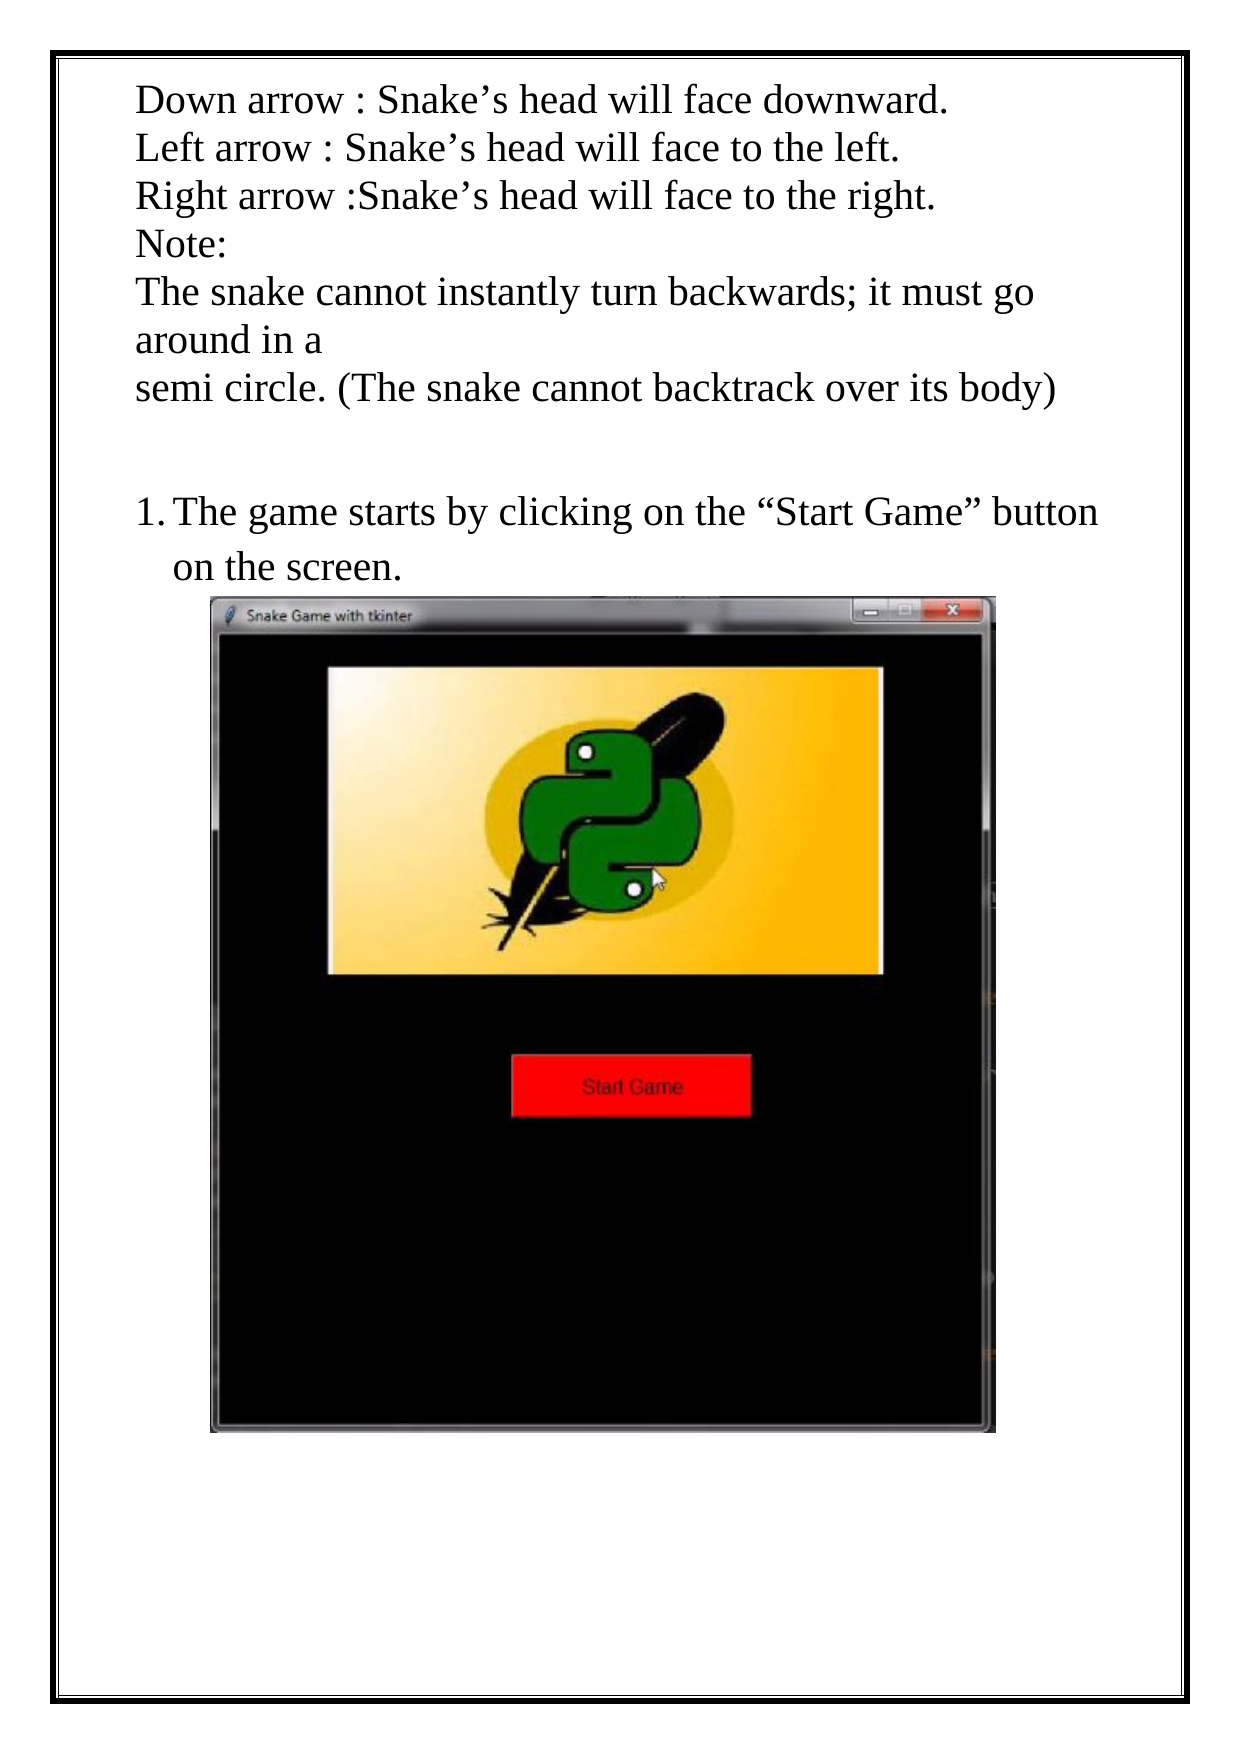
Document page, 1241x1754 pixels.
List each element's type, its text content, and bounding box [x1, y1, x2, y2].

list The game starts by clicking on the “Start Game” button on the screen. [135, 486, 1105, 589]
text The snake cannot instantly turn backwards; it must go around in a [135, 267, 1105, 362]
text Down arrow : Snake’s head will face downward. [135, 75, 1105, 123]
text Note: [135, 219, 1105, 267]
text Left arrow : Snake’s head will face to the left. [135, 123, 1105, 171]
text semi circle. (The snake cannot backtrack over its body) [135, 362, 1105, 410]
picture [210, 596, 996, 1433]
text Right arrow :Snake’s head will face to the right. [135, 171, 1105, 219]
